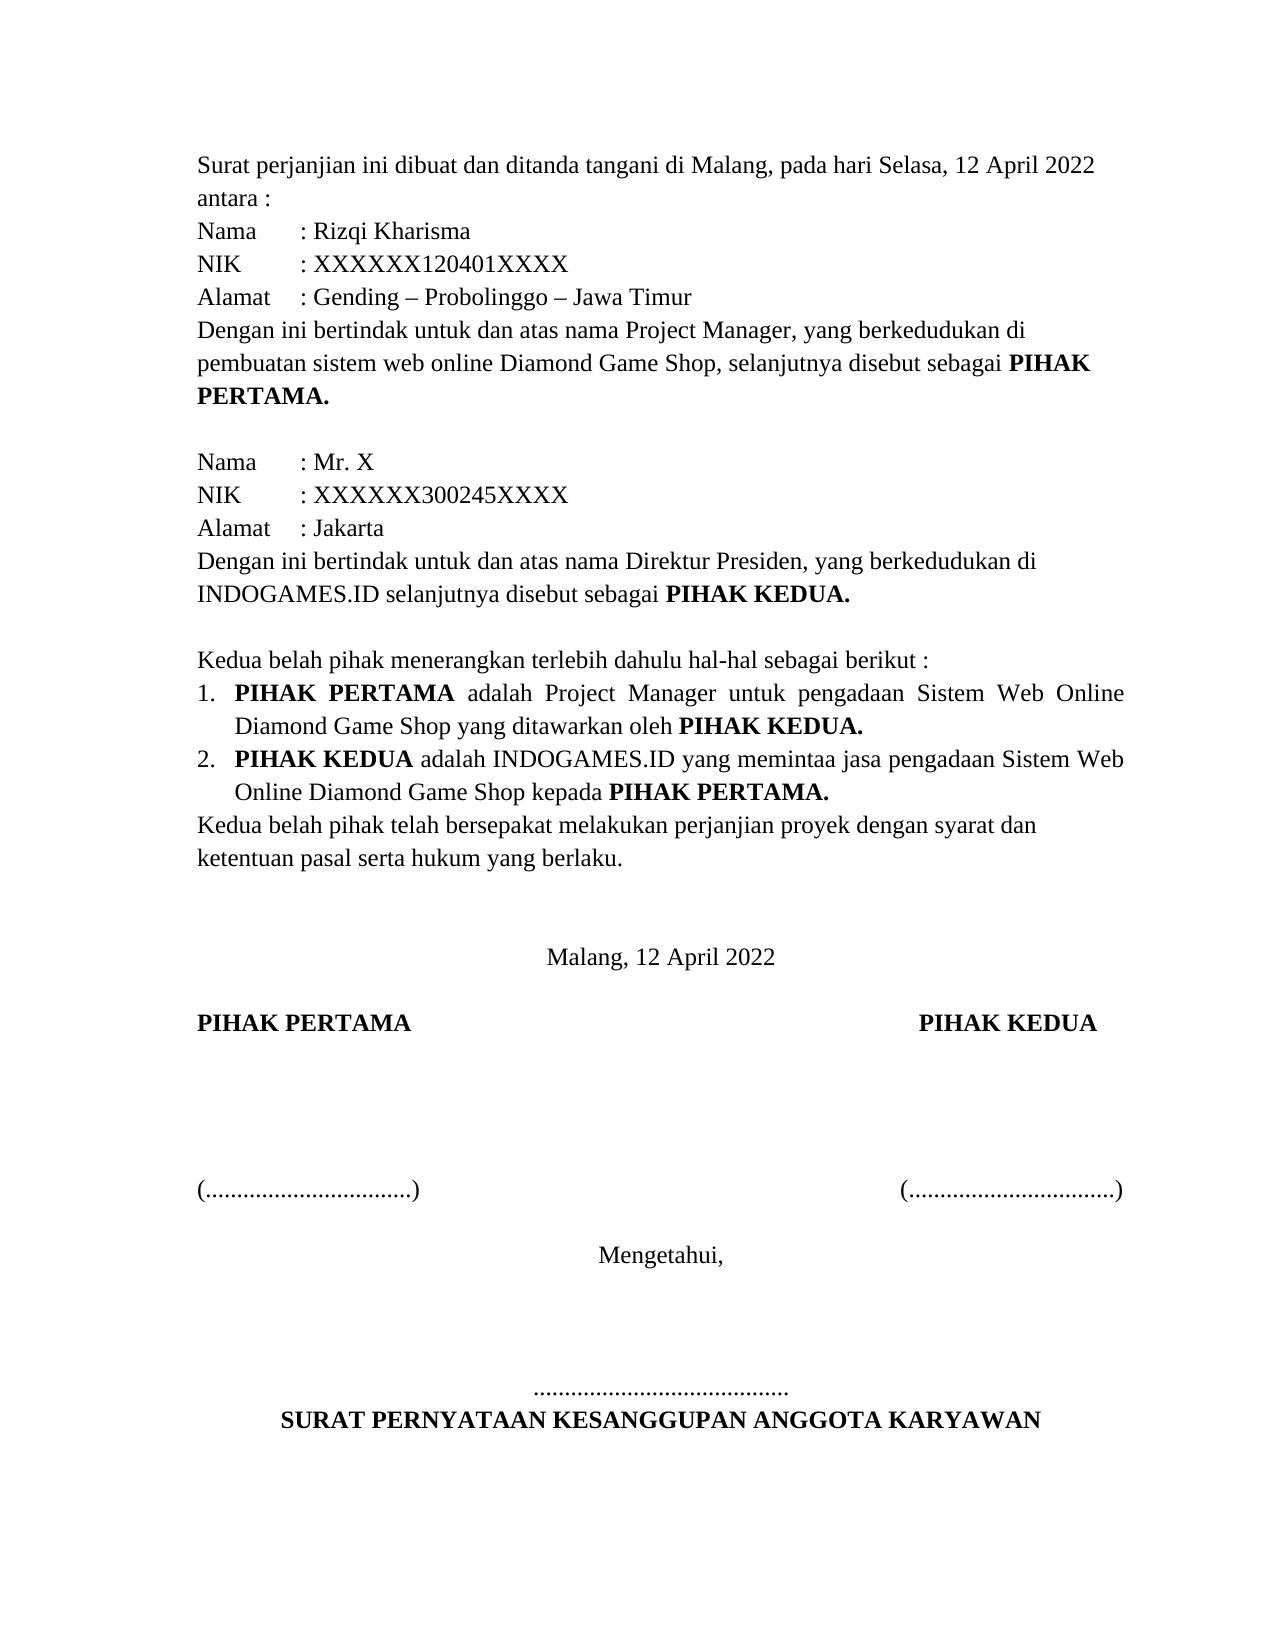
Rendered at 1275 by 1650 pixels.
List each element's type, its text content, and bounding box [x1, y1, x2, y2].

text ......................................... [197, 1372, 1125, 1401]
list PIHAK PERTAMA adalah Project Manager untuk pengadaan Sistem Web Online Diamond Game Shop yang ditawarkan oleh PIHAK KEDUA. [197, 678, 1125, 740]
text Alamat : Jakarta [197, 513, 1125, 542]
text Alamat : Gending – Probolinggo – Jawa Timur [197, 282, 1125, 311]
text (.................................) (.................................) [197, 1174, 1125, 1202]
text Dengan ini bertindak untuk dan atas nama Direktur Presiden, yang berkedudukan di INDOGAMES.ID selanjutnya disebut sebagai PIHAK KEDUA. [197, 546, 1125, 608]
text NIK : XXXXXX300245XXXX [197, 480, 1125, 509]
text Mengetahui, [197, 1240, 1125, 1268]
text SURAT PERNYATAAN KESANGGUPAN ANGGOTA KARYAWAN [197, 1405, 1125, 1433]
text Dengan ini bertindak untuk dan atas nama Project Manager, yang berkedudukan di pembuatan sistem web online Diamond Game Shop, selanjutnya disebut sebagai PIHAK PERTAMA. [197, 315, 1125, 410]
text Kedua belah pihak telah bersepakat melakukan perjanjian proyek dengan syarat dan ketentuan pasal serta hukum yang berlaku. [197, 810, 1125, 872]
text Nama : Rizqi Kharisma [197, 216, 1125, 245]
text NIK : XXXXXX120401XXXX [197, 249, 1125, 278]
text Kedua belah pihak menerangkan terlebih dahulu hal-hal sebagai berikut : [197, 645, 1125, 674]
text Surat perjanjian ini dibuat dan ditanda tangani di Malang, pada hari Selasa, 12 April 2022 antara : [197, 150, 1125, 212]
text PIHAK PERTAMA PIHAK KEDUA [197, 1008, 1125, 1037]
text Nama : Mr. X [197, 447, 1125, 476]
list PIHAK KEDUA adalah INDOGAMES.ID yang memintaa jasa pengadaan Sistem Web Online Diamond Game Shop kepada PIHAK PERTAMA. [197, 744, 1125, 806]
text Malang, 12 April 2022 [197, 942, 1125, 971]
